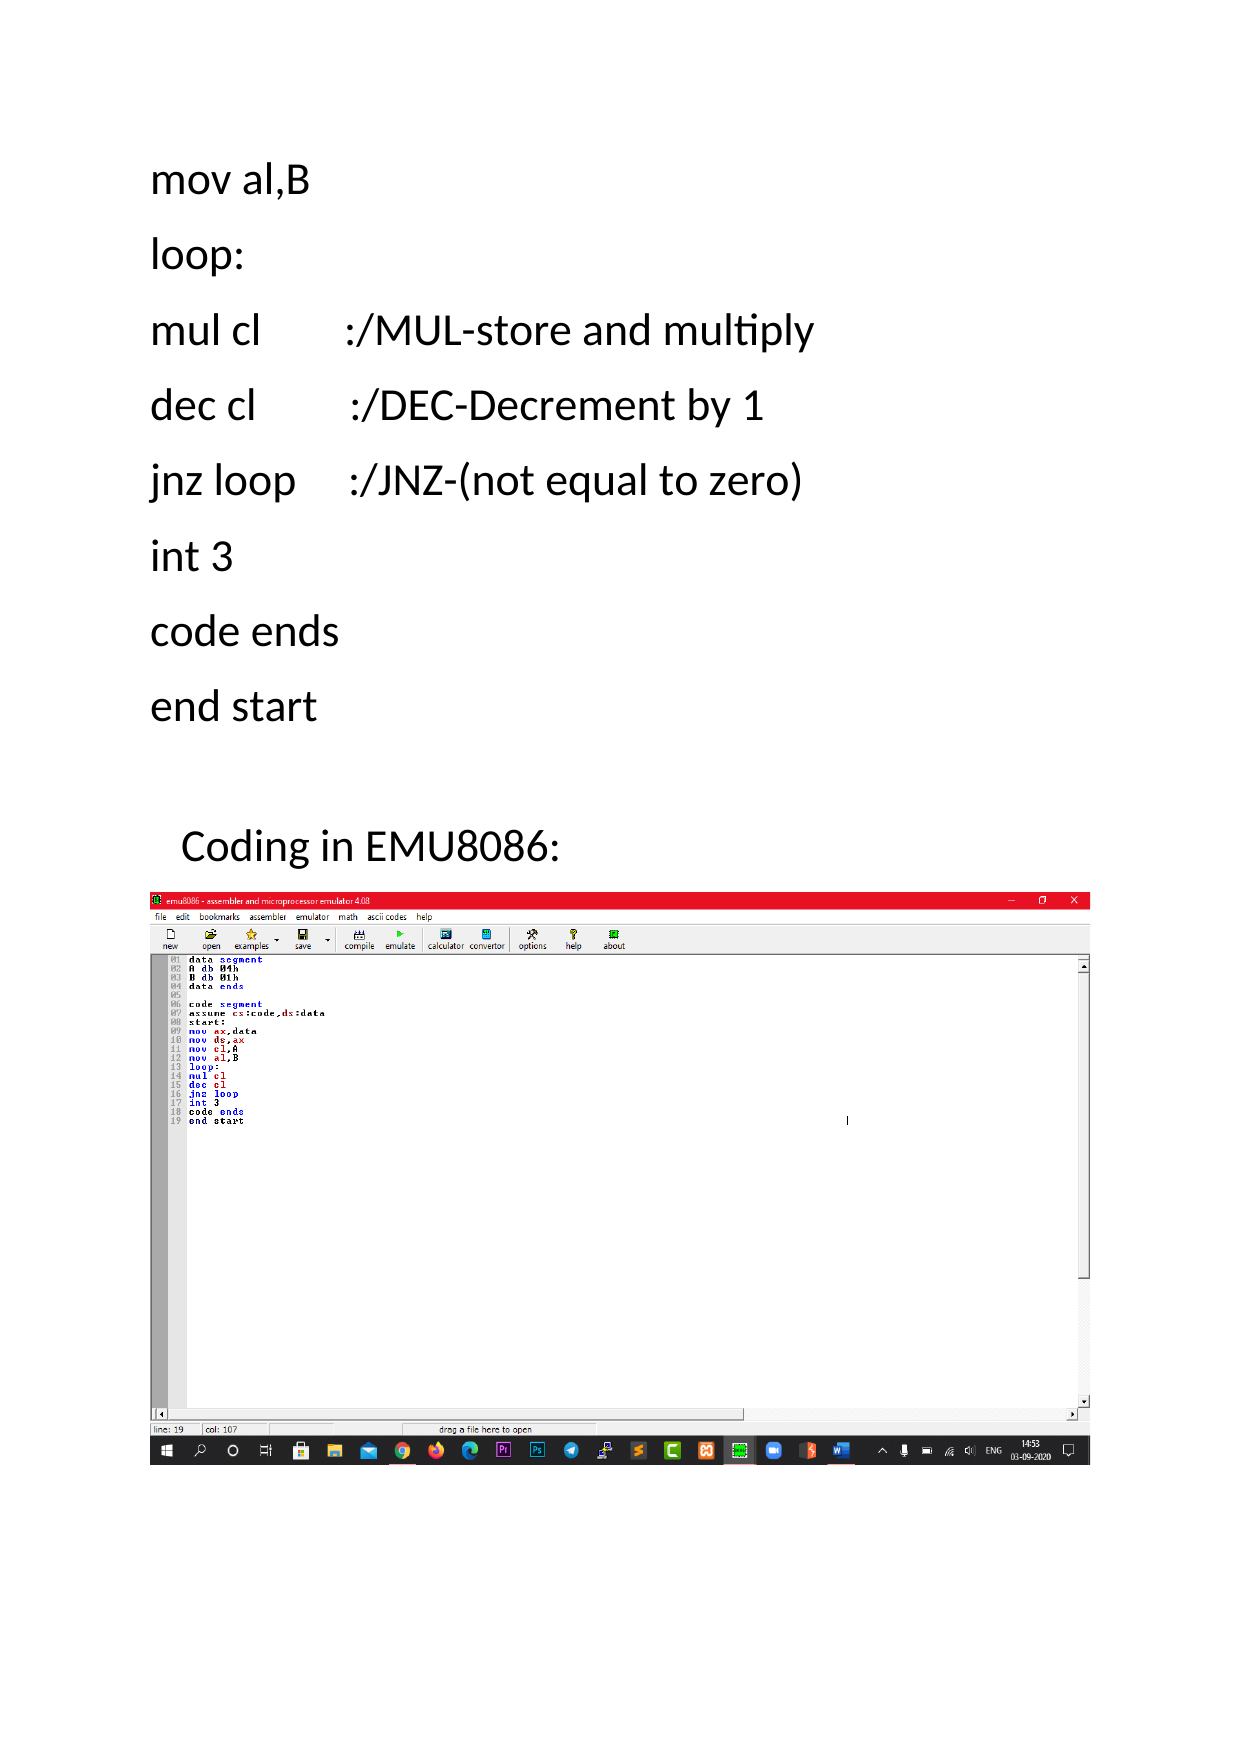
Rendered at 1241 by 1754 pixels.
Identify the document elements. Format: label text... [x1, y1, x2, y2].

text code ends [150, 602, 1090, 658]
text mul cl :/MUL-store and multiply [150, 301, 1090, 357]
text loop: [150, 225, 1090, 281]
text mov al,B [150, 150, 1090, 206]
text jnz loop :/JNZ-(not equal to zero) [150, 451, 1090, 507]
text Coding in EMU8086: [150, 817, 1090, 873]
picture [150, 892, 1091, 1465]
text dec cl :/DEC-Decrement by 1 [150, 376, 1090, 432]
text end start [150, 677, 1090, 733]
text int 3 [150, 527, 1090, 582]
